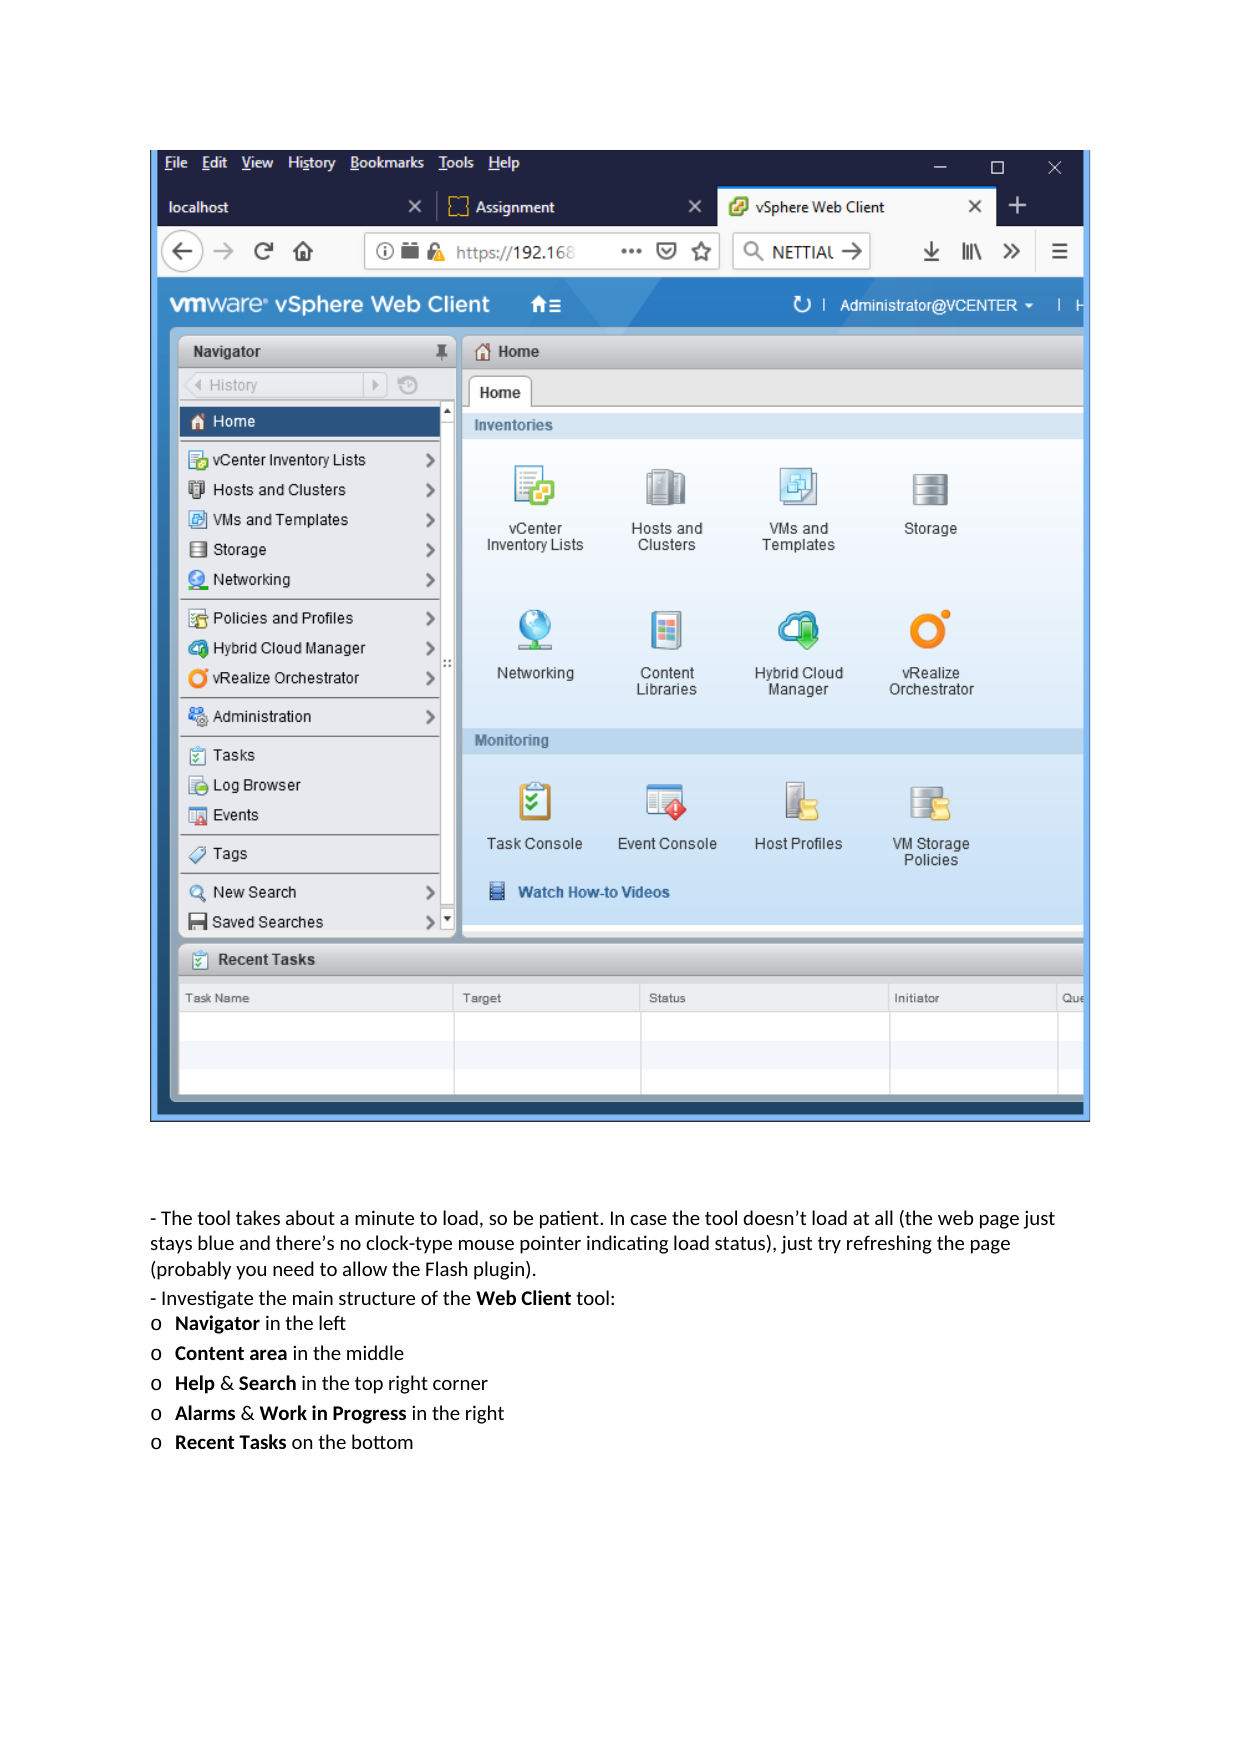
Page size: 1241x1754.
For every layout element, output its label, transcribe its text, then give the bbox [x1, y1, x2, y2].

picture [150, 150, 1091, 1122]
text o Alarms & Work in Progress in the right [150, 1400, 1090, 1426]
text - Investigate the main structure of the Web Client tool: [150, 1285, 1090, 1310]
text o Content area in the middle [150, 1340, 1090, 1367]
text o Navigator in the left [150, 1310, 1090, 1337]
text - The tool takes about a minute to load, so be patient. In case the tool doesn’t load at all (the web page just stays blue and there’s no clock-type mouse pointer indicating load status), just try refreshing the page (probably you need to allow the Flash plugin). [150, 1205, 1090, 1281]
text o Help & Search in the top right corner [150, 1370, 1090, 1396]
text o Recent Tasks on the bottom [150, 1429, 1090, 1456]
